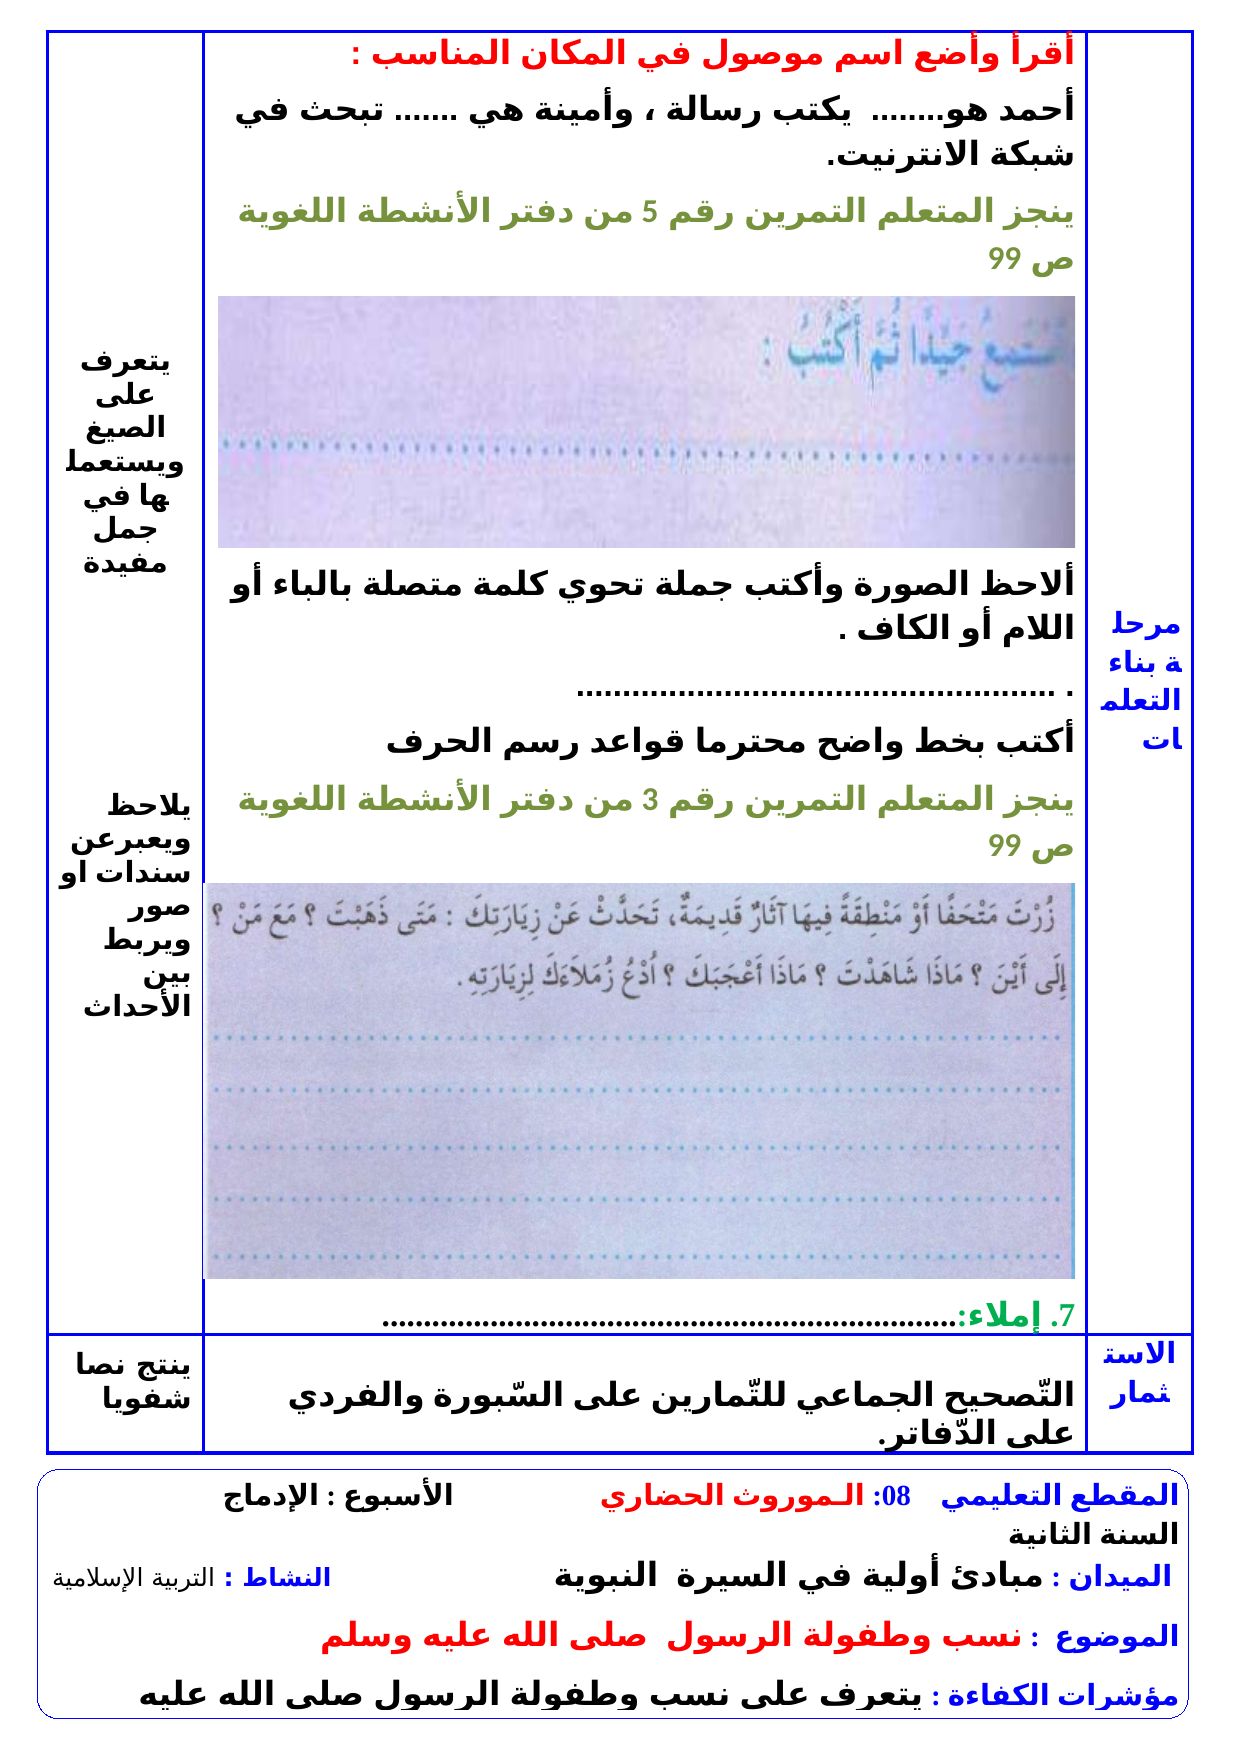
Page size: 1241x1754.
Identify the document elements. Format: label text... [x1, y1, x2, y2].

picture [203, 883, 1076, 1279]
table_cell يتعرف على الصيغ ويستعملها في جمل مفيدة يلاحظ ويعبرعن سندات او صور ويربط بين الأحداث [49, 33, 202, 1333]
table_cell التّصحيح الجماعي للتّمارين على السّبورة والفردي على الدّفاتر. [205, 1336, 1085, 1451]
table_cell مرحلة بناء التعلمات [1088, 33, 1191, 1333]
table_cell الاستثمار [1088, 1336, 1191, 1451]
table_cell ينتج نصا شفويا [49, 1336, 202, 1451]
table_cell أقرأ وأضع اسم موصول في المكان المناسب : أحمد هو........ يكتب رسالة ، وأمينة هي ....... تبحث في شبكة الانترنيت. ينجز المتعلم التمرين رقم 5 من دفتر الأنشطة اللغوية ص 99 ألاحظ الصورة وأكتب جملة تحوي كلمة متصلة بالباء أو اللام أو الكاف . . .................................................... أكتب بخط واضح محترما قواعد رسم الحرف ينجز المتعلم التمرين رقم 3 من دفتر الأنشطة اللغوية ص 99 7. إملاء:..................................................................... [205, 33, 1085, 1333]
picture [218, 296, 1076, 548]
